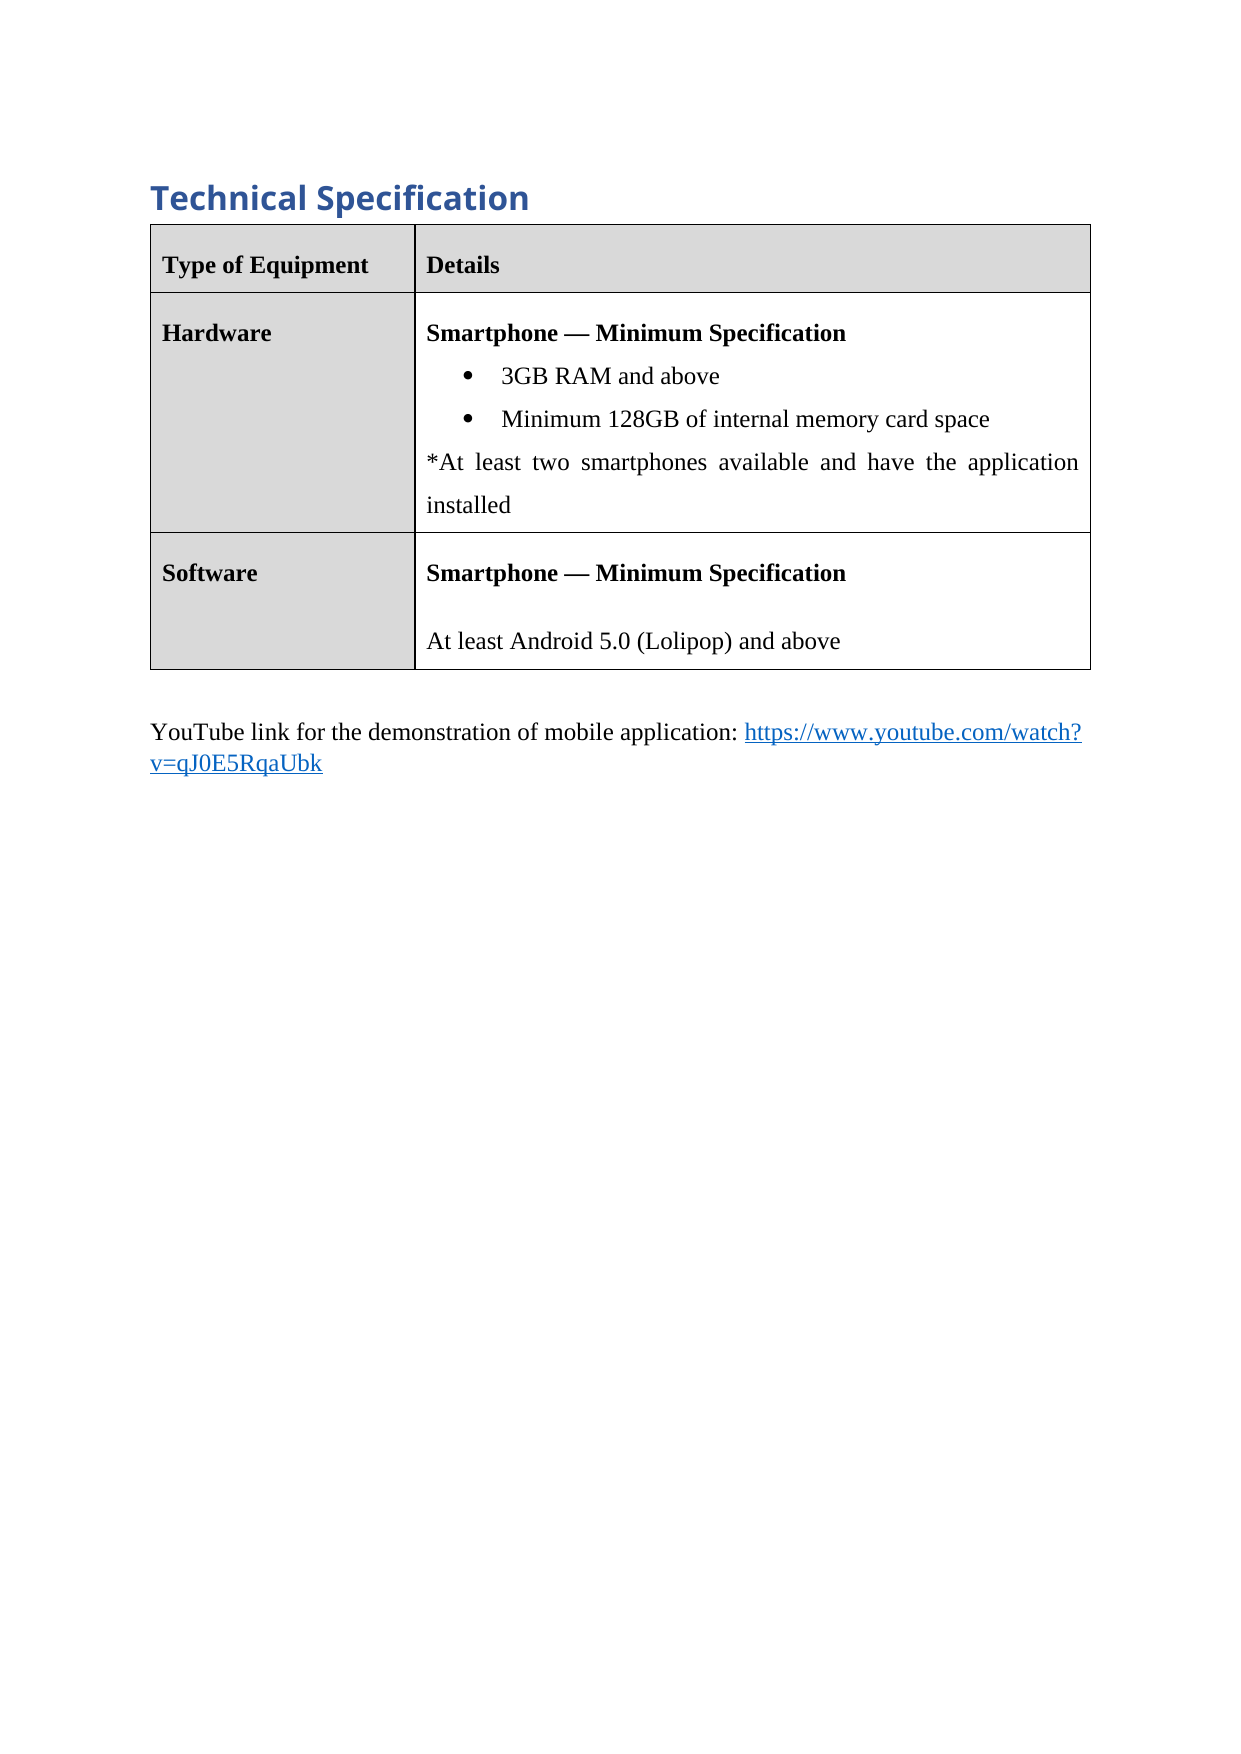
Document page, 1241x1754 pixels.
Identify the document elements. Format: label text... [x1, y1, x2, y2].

table_cell Smartphone — Minimum Specification 3GB RAM and above Minimum 128GB of internal memory card space *At least two smartphones available and have the application installed [416, 293, 1090, 532]
table_header Type of Equipment [151, 225, 414, 292]
table_cell Software [151, 533, 414, 669]
text YouTube link for the demonstration of mobile application: https://www.youtube.com/watch?v=qJ0E5RqaUbk [150, 717, 1090, 777]
subtitle Technical Specification [150, 175, 1090, 220]
table_cell Hardware [151, 293, 414, 532]
table_cell Smartphone — Minimum Specification At least Android 5.0 (Lolipop) and above [416, 533, 1090, 669]
table_header Details [416, 225, 1090, 292]
